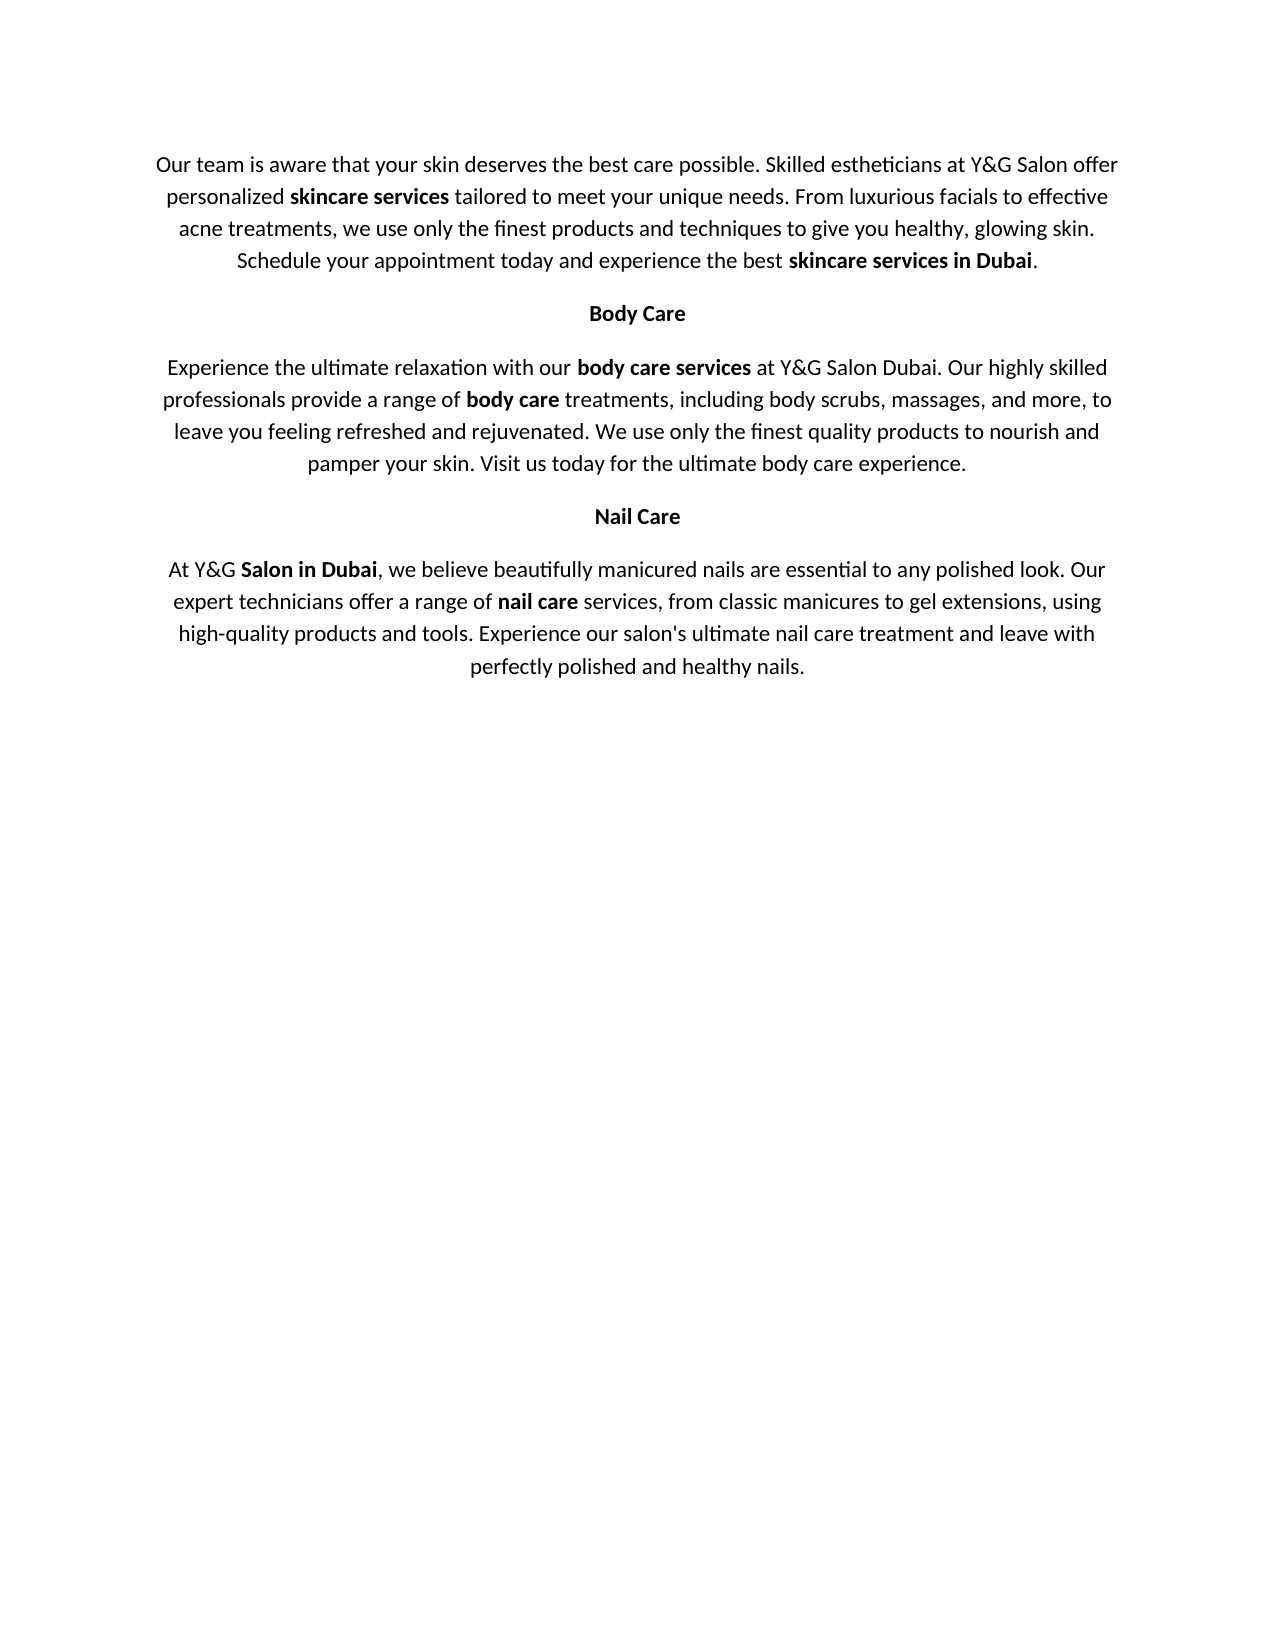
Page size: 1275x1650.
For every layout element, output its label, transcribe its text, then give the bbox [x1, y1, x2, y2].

text At Y&G Salon in Dubai, we believe beautifully manicured nails are essential to any polished look. Our expert technicians offer a range of nail care services, from classic manicures to gel extensions, using high-quality products and tools. Experience our salon's ultimate nail care treatment and leave with perfectly polished and healthy nails. [150, 555, 1125, 680]
text Experience the ultimate relaxation with our body care services at Y&G Salon Dubai. Our highly skilled professionals provide a range of body care treatments, including body scrubs, massages, and more, to leave you feeling refreshed and rejuvenated. We use only the finest quality products to nourish and pamper your skin. Visit us today for the ultimate body care experience. [150, 353, 1125, 477]
text Body Care [150, 299, 1125, 328]
text Nail Care [150, 502, 1125, 530]
text Our team is aware that your skin deserves the best care possible. Skilled estheticians at Y&G Salon offer personalized skincare services tailored to meet your unique needs. From luxurious facials to effective acne treatments, we use only the finest products and techniques to give you healthy, glowing skin. Schedule your appointment today and experience the best skincare services in Dubai. [150, 150, 1125, 274]
